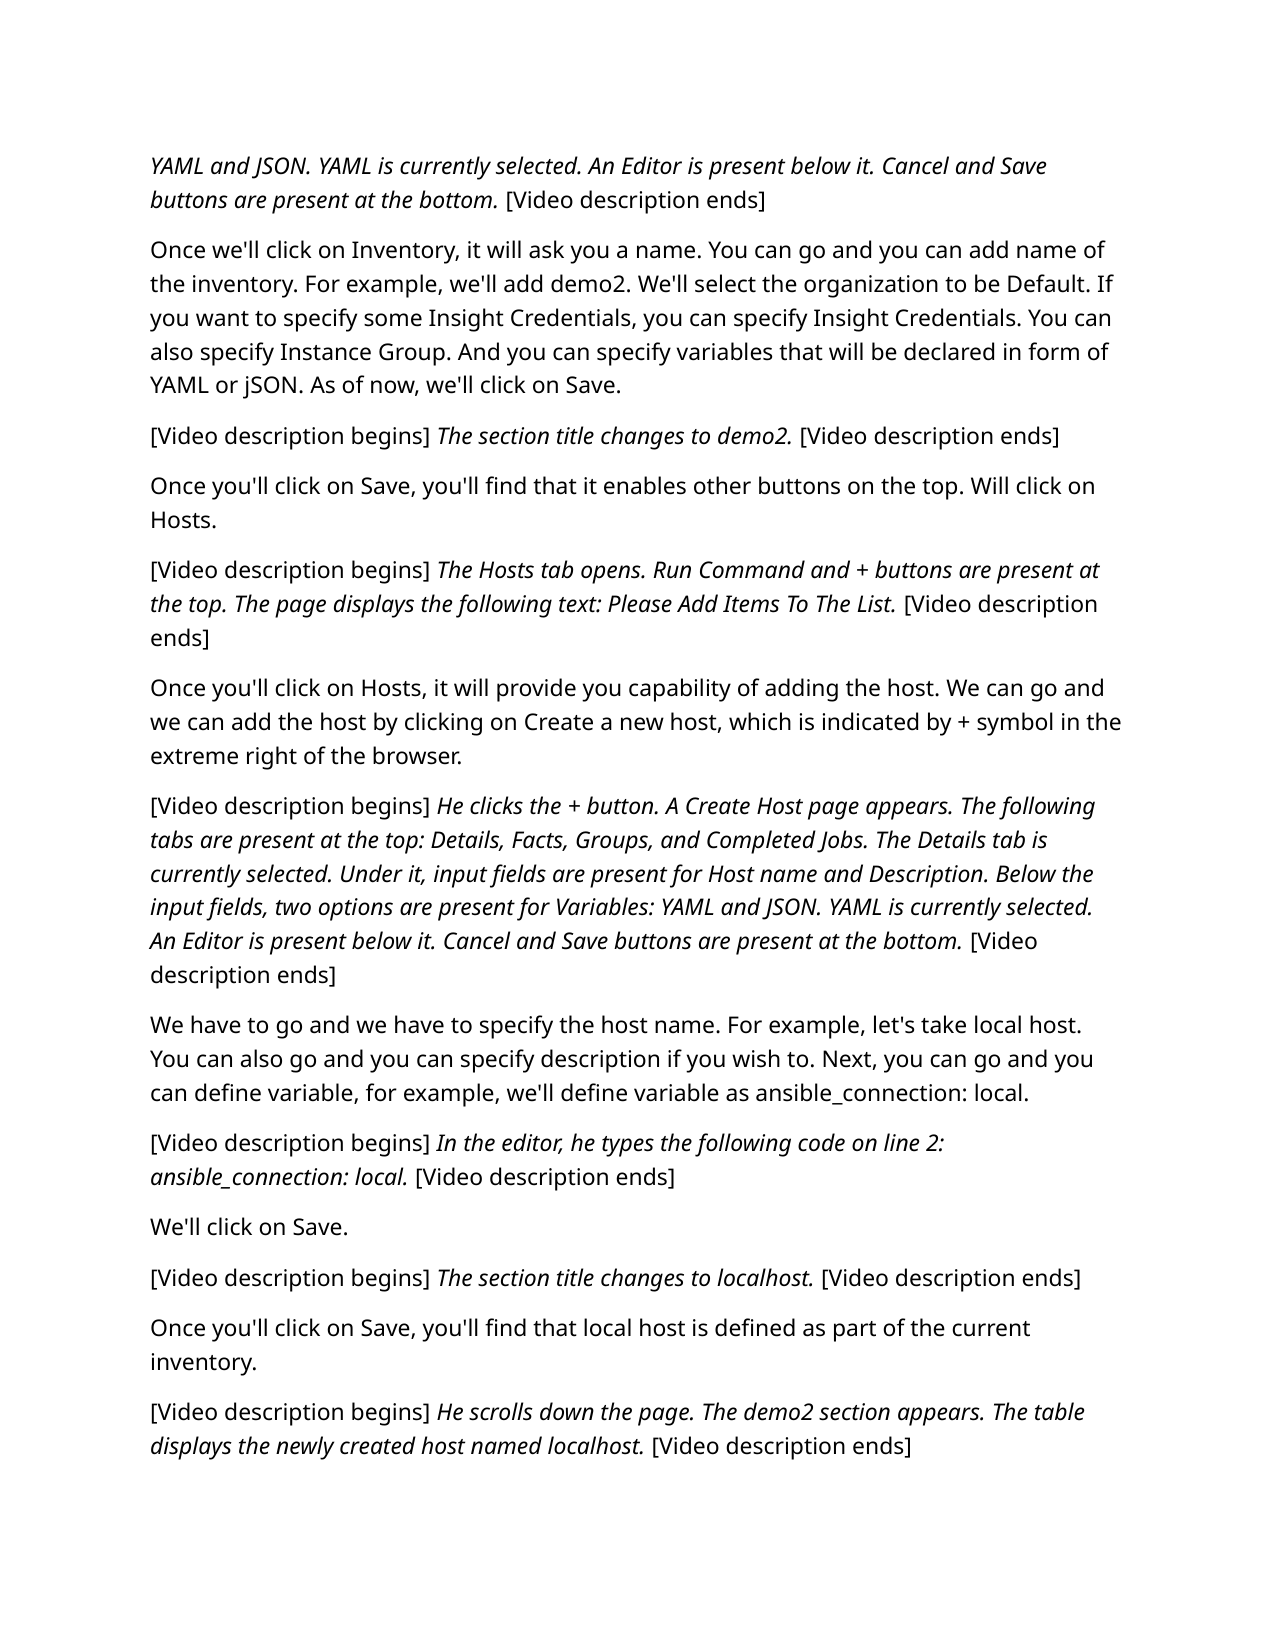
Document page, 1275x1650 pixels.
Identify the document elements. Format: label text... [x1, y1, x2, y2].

text Once we'll click on Inventory, it will ask you a name. You can go and you can add name of the inventory. For example, we'll add demo2. We'll select the organization to be Default. If you want to specify some Insight Credentials, you can specify Insight Credentials. You can also specify Instance Group. And you can specify variables that will be declared in form of YAML or jSON. As of now, we'll click on Save. [150, 234, 1125, 400]
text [150, 150, 1125, 215]
text Once you'll click on Save, you'll find that it enables other buttons on the top. Will click on Hosts. [150, 470, 1125, 535]
text Once you'll click on Hosts, it will provide you capability of adding the host. We can go and we can add the host by clicking on Create a new host, which is indicated by + symbol in the extreme right of the browser. [150, 672, 1125, 771]
text [Video description begins] The section title changes to demo2. [Video description ends] [150, 419, 1125, 451]
text [Video description begins] The Hosts tab opens. Run Command and + buttons are present at the top. The page displays the following text: Please Add Items To The List. [Video description ends] [150, 554, 1125, 653]
text [Video description begins] He scrolls down the page. The demo2 section appears. The table displays the newly created host named localhost. [Video description ends] [150, 1396, 1125, 1461]
text [Video description begins] The section title changes to localhost. [Video description ends] [150, 1262, 1125, 1293]
text We have to go and we have to specify the host name. For example, let's take local host. You can also go and you can specify description if you wish to. Next, you can go and you can define variable, for example, we'll define variable as ansible_connection: local. [150, 1009, 1125, 1108]
text Once you'll click on Save, you'll find that local host is defined as part of the current inventory. [150, 1312, 1125, 1377]
text [Video description begins] In the editor, he types the following code on line 2: ansible_connection: local. [Video description ends] [150, 1127, 1125, 1192]
text We'll click on Save. [150, 1211, 1125, 1242]
text [Video description begins] He clicks the + button. A Create Host page appears. The following tabs are present at the top: Details, Facts, Groups, and Completed Jobs. The Details tab is currently selected. Under it, input fields are present for Host name and Description. Below the input fields, two options are present for Variables: YAML and JSON. YAML is currently selected. An Editor is present below it. Cancel and Save buttons are present at the bottom. [Video description ends] [150, 790, 1125, 990]
